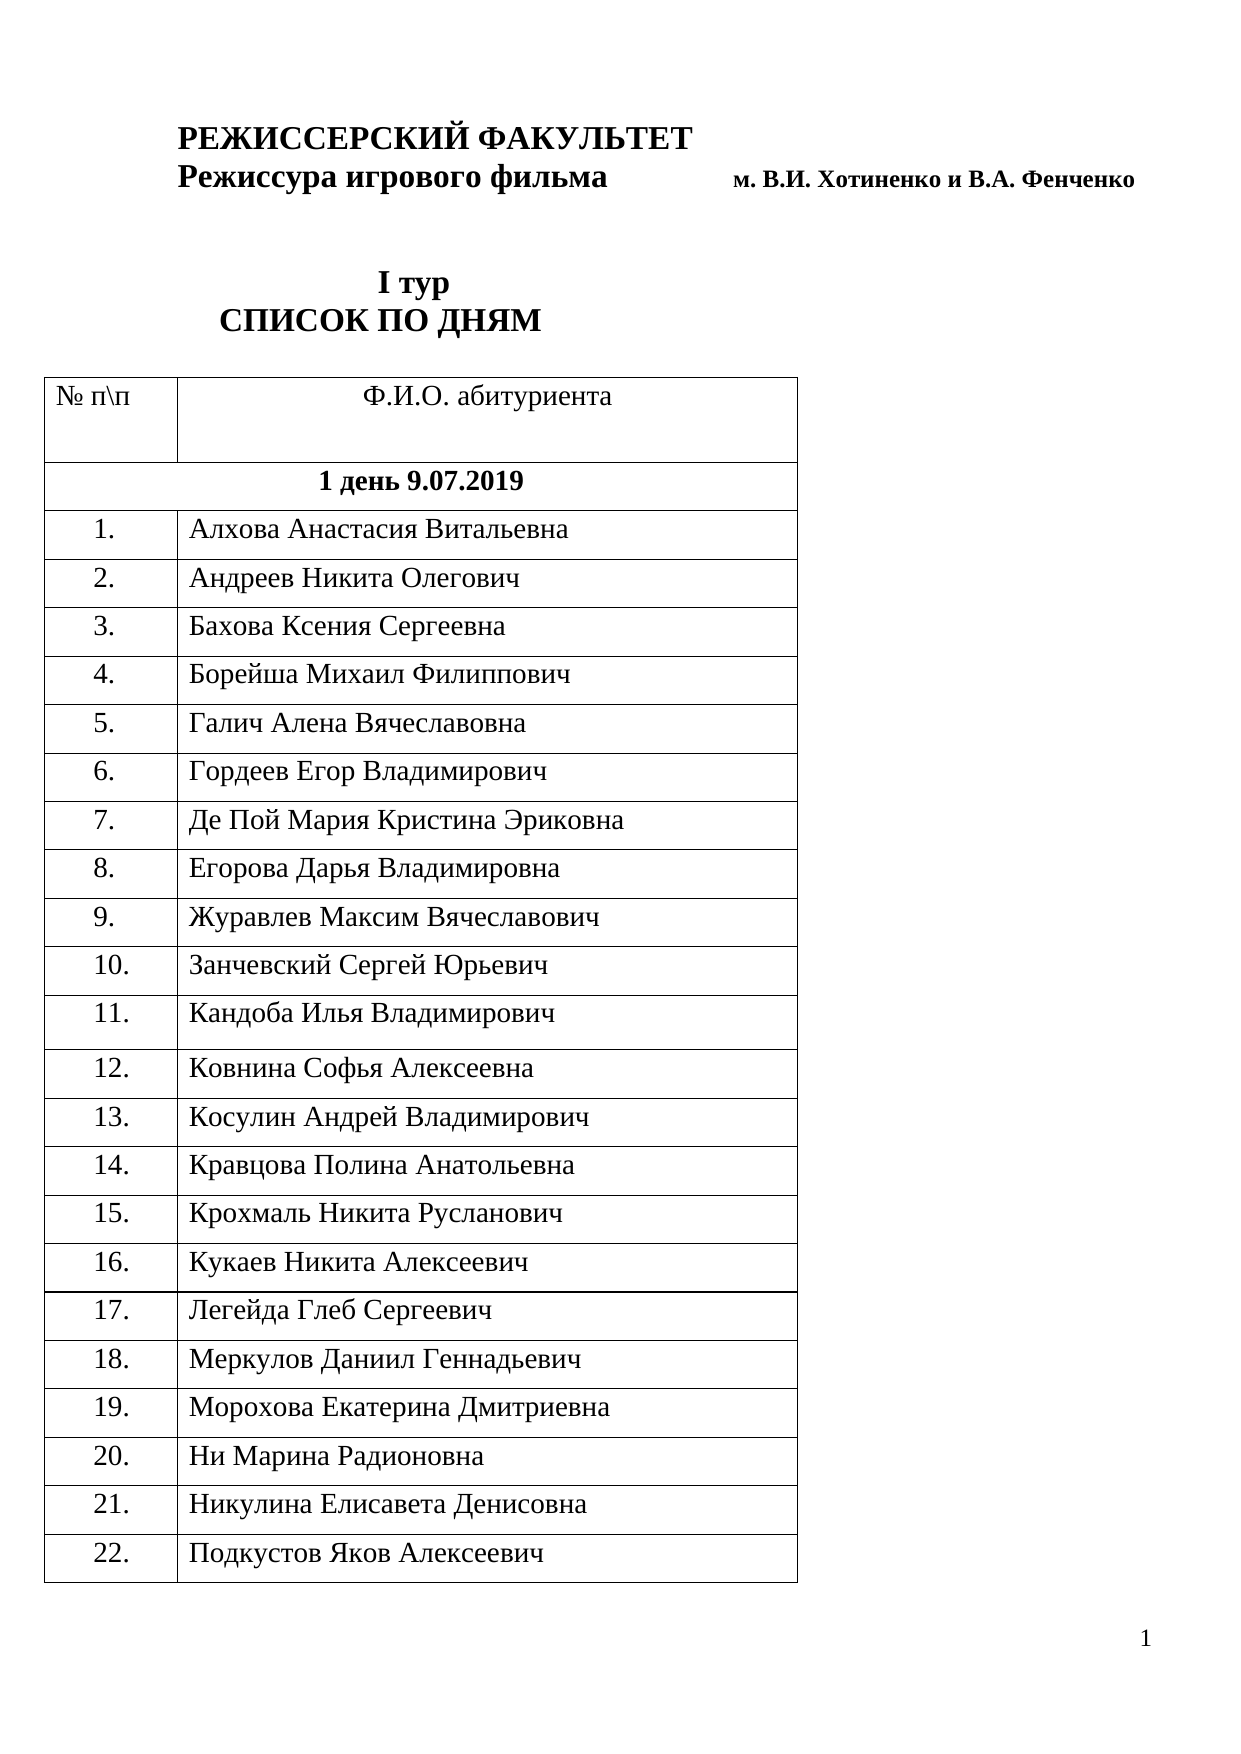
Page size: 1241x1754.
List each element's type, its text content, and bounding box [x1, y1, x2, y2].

table_cell Никулина Елисавета Денисовна [178, 1486, 797, 1534]
text РЕЖИССЕРСКИЙ ФАКУЛЬТЕТ [177, 118, 1152, 156]
table_cell [45, 754, 177, 801]
table_cell [45, 802, 177, 849]
table_cell Ковнина Софья Алексеевна [178, 1050, 797, 1098]
table_cell [45, 1341, 177, 1388]
table_cell Галич Алена Вячеславовна [178, 705, 797, 752]
table_cell Бахова Ксения Сергеевна [178, 608, 797, 656]
table_cell Косулин Андрей Владимирович [178, 1099, 797, 1146]
table_cell Андреев Никита Олегович [178, 560, 797, 607]
table_cell Ни Марина Радионовна [178, 1438, 797, 1485]
table_cell [45, 899, 177, 946]
table_cell [45, 560, 177, 607]
table_cell Легейда Глеб Сергеевич [178, 1293, 797, 1340]
table_cell Крохмаль Никита Русланович [178, 1196, 797, 1243]
table_cell [45, 1535, 177, 1582]
text Режиссура игрового фильма м. В.И. Хотиненко и В.А. Фенченко [177, 156, 1152, 195]
table_cell Кандоба Илья Владимирович [178, 996, 797, 1049]
table_cell [45, 1486, 177, 1534]
table_cell Подкустов Яков Алексеевич [178, 1535, 797, 1582]
table_cell [45, 1050, 177, 1098]
table_cell Журавлев Максим Вячеславович [178, 899, 797, 946]
table_cell Меркулов Даниил Геннадьевич [178, 1341, 797, 1388]
table_cell [45, 1244, 177, 1291]
table_cell Егорова Дарья Владимировна [178, 850, 797, 898]
table_cell Кукаев Никита Алексеевич [178, 1244, 797, 1291]
table_cell Занчевский Сергей Юрьевич [178, 947, 797, 994]
table_cell [45, 1389, 177, 1437]
table_cell Алхова Анастасия Витальевна [178, 511, 797, 559]
table_cell Гордеев Егор Владимирович [178, 754, 797, 801]
table_cell [45, 705, 177, 752]
table_cell [45, 608, 177, 656]
table_cell [45, 511, 177, 559]
text СПИСОК ПО ДНЯМ [177, 300, 1152, 338]
table_cell [45, 1438, 177, 1485]
table_cell [45, 947, 177, 994]
text I тур [177, 262, 1152, 300]
table_cell Кравцова Полина Анатольевна [178, 1147, 797, 1194]
table_cell [45, 657, 177, 704]
table_cell 1 день 9.07.2019 [45, 463, 797, 510]
table_cell [45, 996, 177, 1049]
table_cell [45, 1099, 177, 1146]
table_header № п\п [45, 378, 177, 462]
table_cell [45, 1196, 177, 1243]
table_header Ф.И.О. абитуриента [178, 378, 797, 462]
table_cell [45, 850, 177, 898]
table_cell Борейша Михаил Филиппович [178, 657, 797, 704]
table_cell [45, 1293, 177, 1340]
table_cell Де Пой Мария Кристина Эриковна [178, 802, 797, 849]
table_cell Морохова Екатерина Дмитриевна [178, 1389, 797, 1437]
table_cell [45, 1147, 177, 1194]
